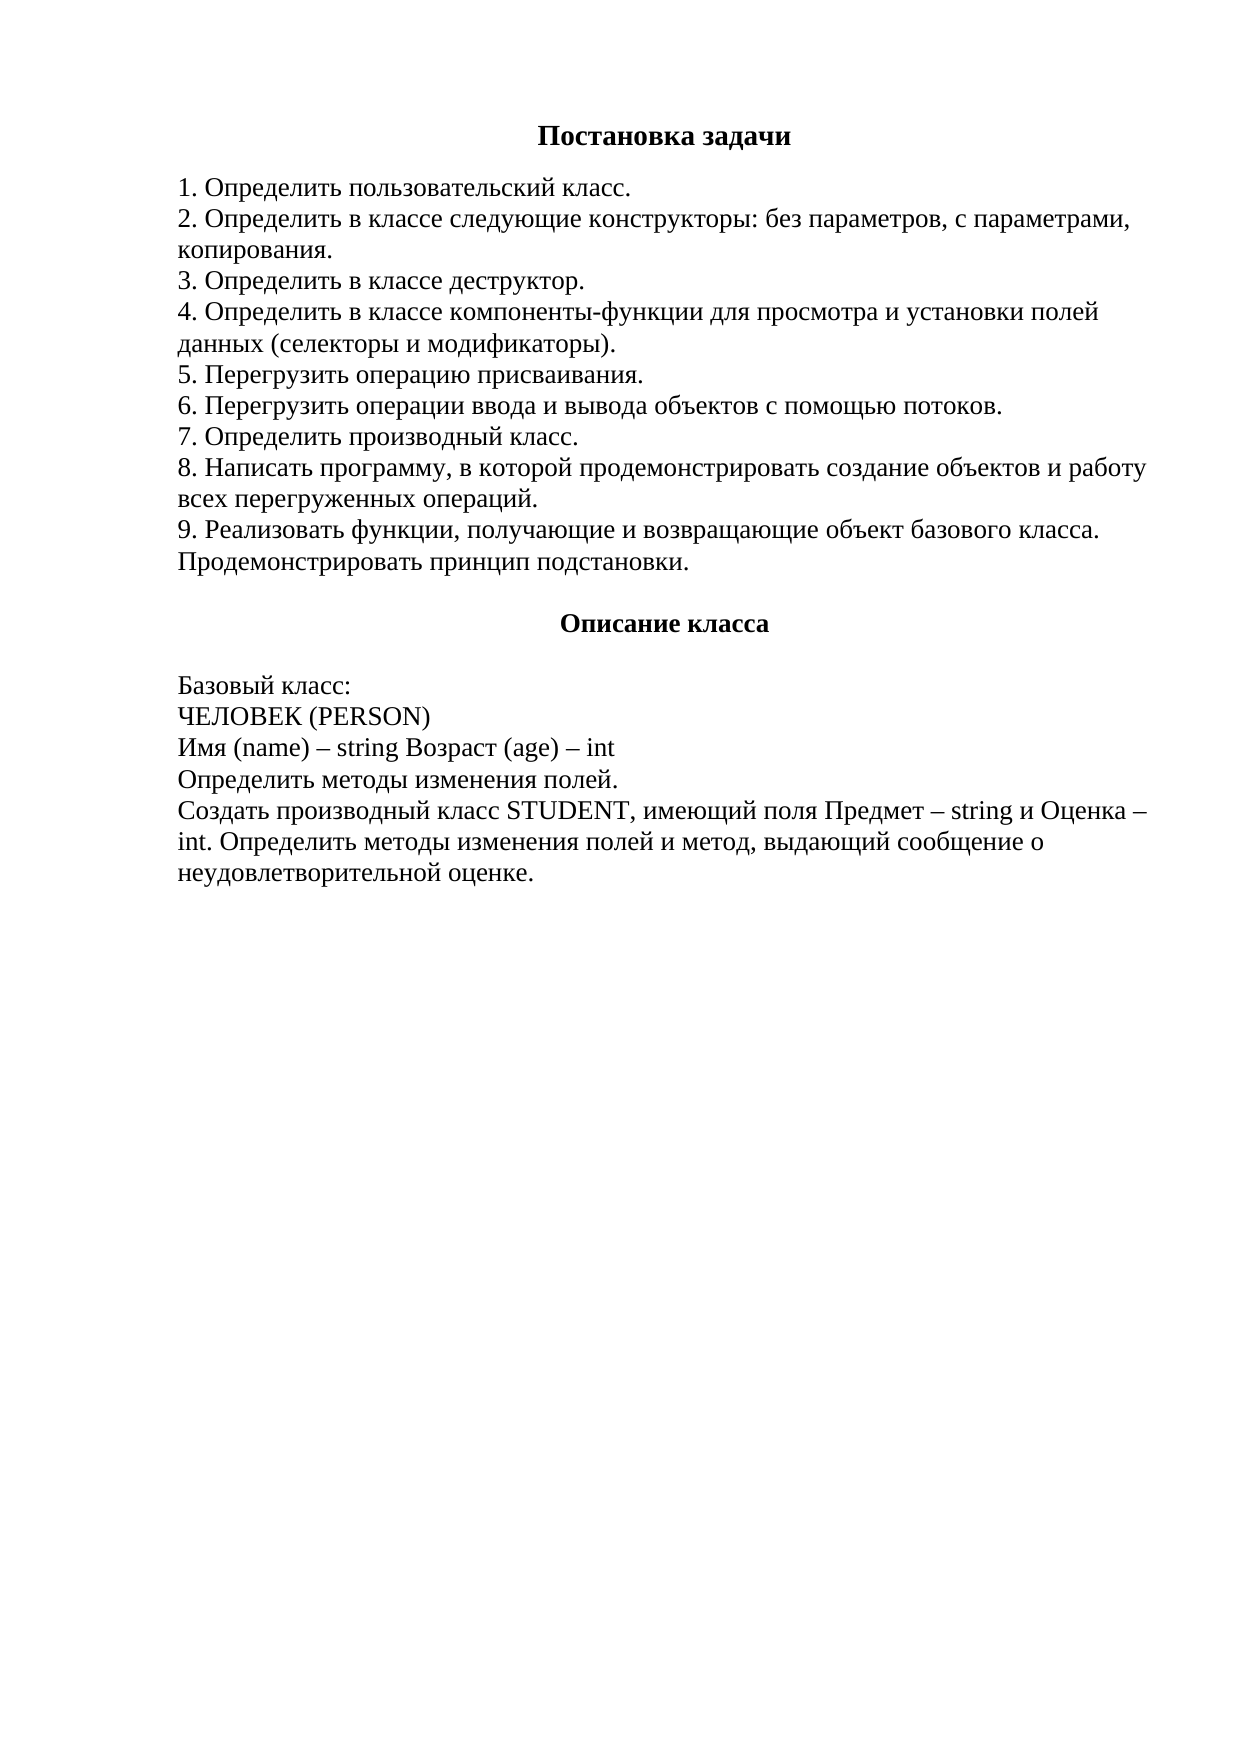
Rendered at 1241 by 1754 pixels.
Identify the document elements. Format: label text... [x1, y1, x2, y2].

text неудовлетворительной оценке. [177, 856, 1152, 887]
text Постановка задачи [177, 118, 1152, 152]
text Создать производный класс STUDENT, имеющий поля Предмет – string и Оценка – int. Определить методы изменения полей и метод, выдающий сообщение о [177, 794, 1152, 856]
list Реализовать функции, получающие и возвращающие объект базового класса. Продемонстрировать принцип подстановки. [177, 513, 1152, 576]
list Определить производный класс. [177, 420, 1152, 451]
list Написать программу, в которой продемонстрировать создание объектов и работу всех перегруженных операций. [177, 451, 1152, 513]
list Определить в классе деструктор. [177, 264, 1152, 296]
text Описание класса [177, 607, 1152, 638]
list Перегрузить операцию присваивания. [177, 358, 1152, 389]
list Определить в классе следующие конструкторы: без параметров, с параметрами, копирования. [177, 202, 1152, 264]
list Определить в классе компоненты-функции для просмотра и установки полей данных (селекторы и модификаторы). [177, 296, 1152, 358]
text Базовый класс: [177, 669, 1152, 700]
list Перегрузить операции ввода и вывода объектов с помощью потоков. [177, 389, 1152, 420]
text Определить методы изменения полей. [177, 763, 1152, 794]
text Имя (name) – string Возраст (age) – int [177, 732, 1152, 763]
list Определить пользовательский класс. [177, 171, 1152, 202]
text ЧЕЛОВЕК (PERSON) [177, 700, 1152, 732]
